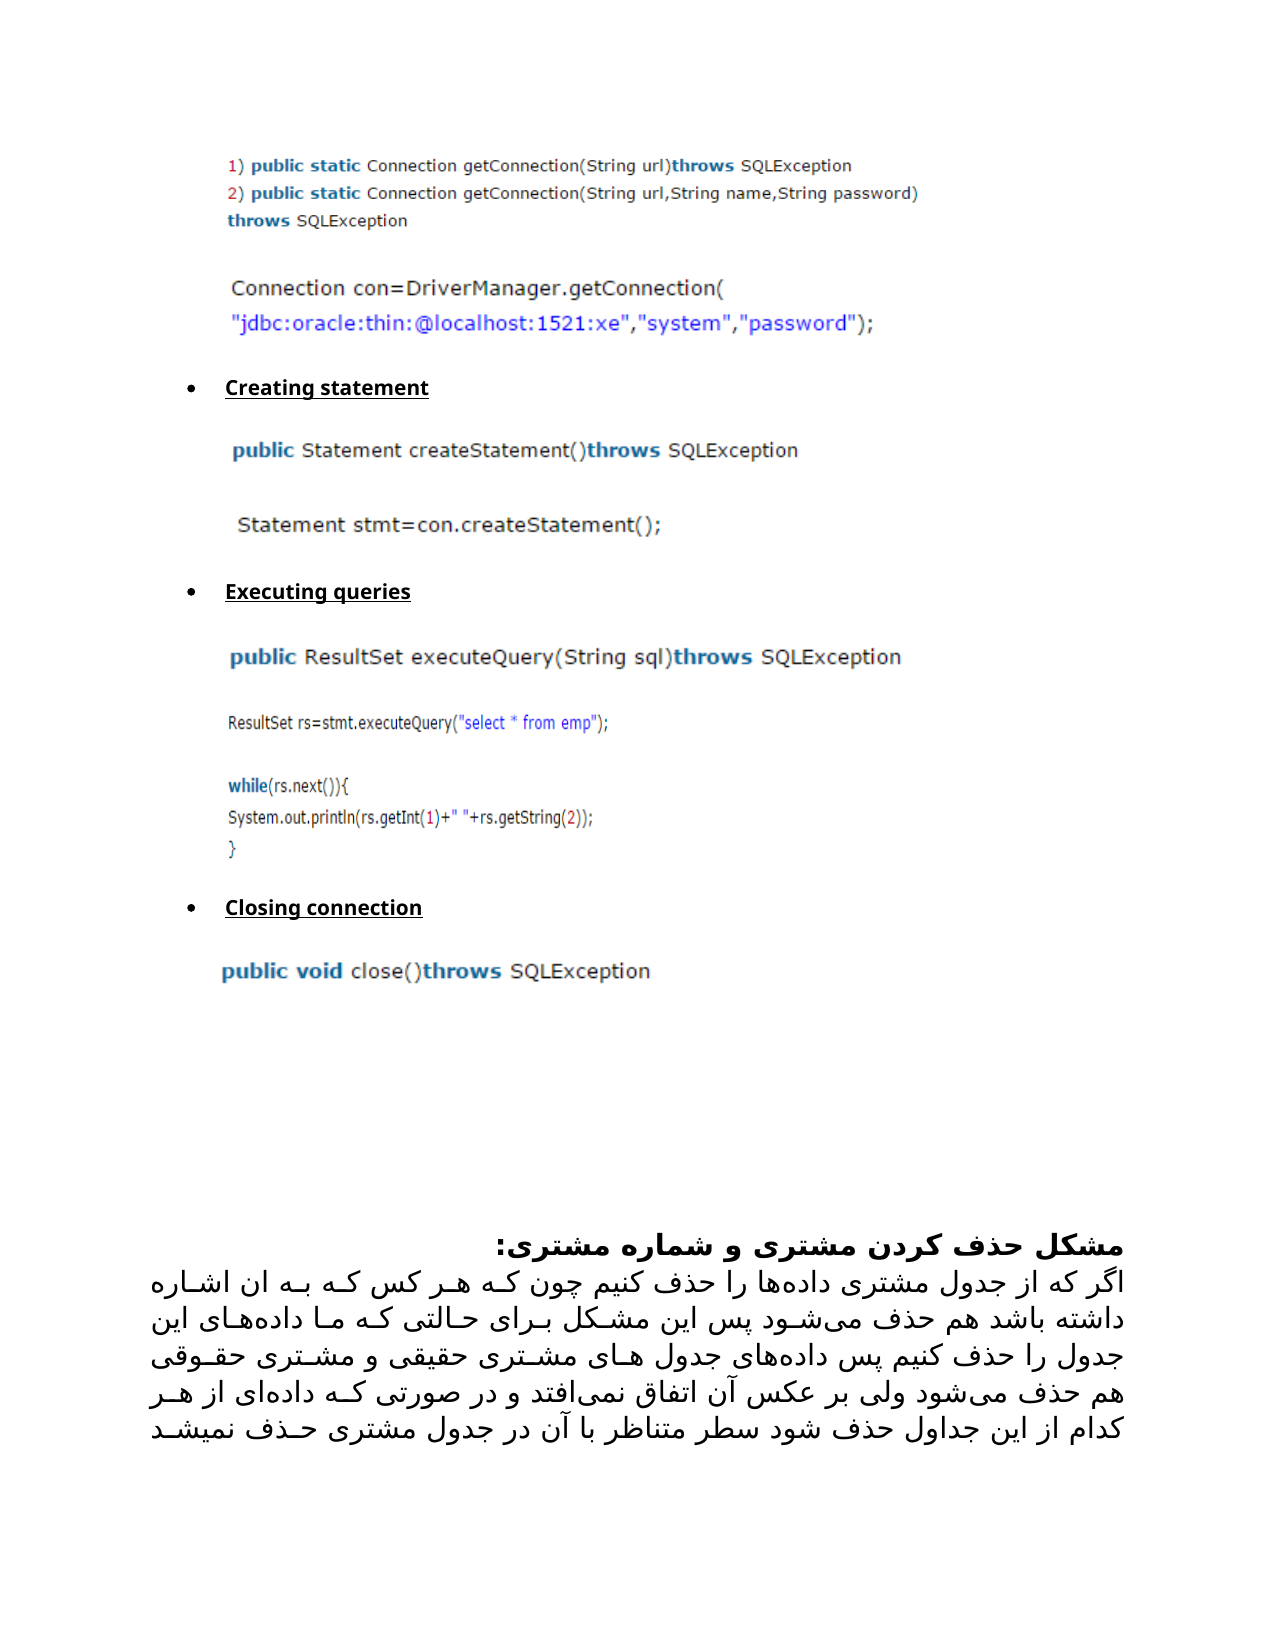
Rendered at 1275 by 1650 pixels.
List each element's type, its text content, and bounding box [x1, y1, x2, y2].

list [150, 1265, 1125, 1446]
picture [225, 499, 1016, 548]
picture [215, 950, 1191, 996]
list Closing connection [187, 893, 1125, 921]
picture [225, 263, 955, 345]
picture [225, 150, 1200, 234]
picture [225, 431, 1200, 471]
list Creating statement [187, 373, 1125, 402]
picture [225, 634, 1036, 674]
list مشکل حذف کردن مشتری‌ و شماره مشتری: [150, 1228, 1125, 1262]
list Executing queries [187, 577, 1125, 605]
picture [225, 702, 1200, 864]
